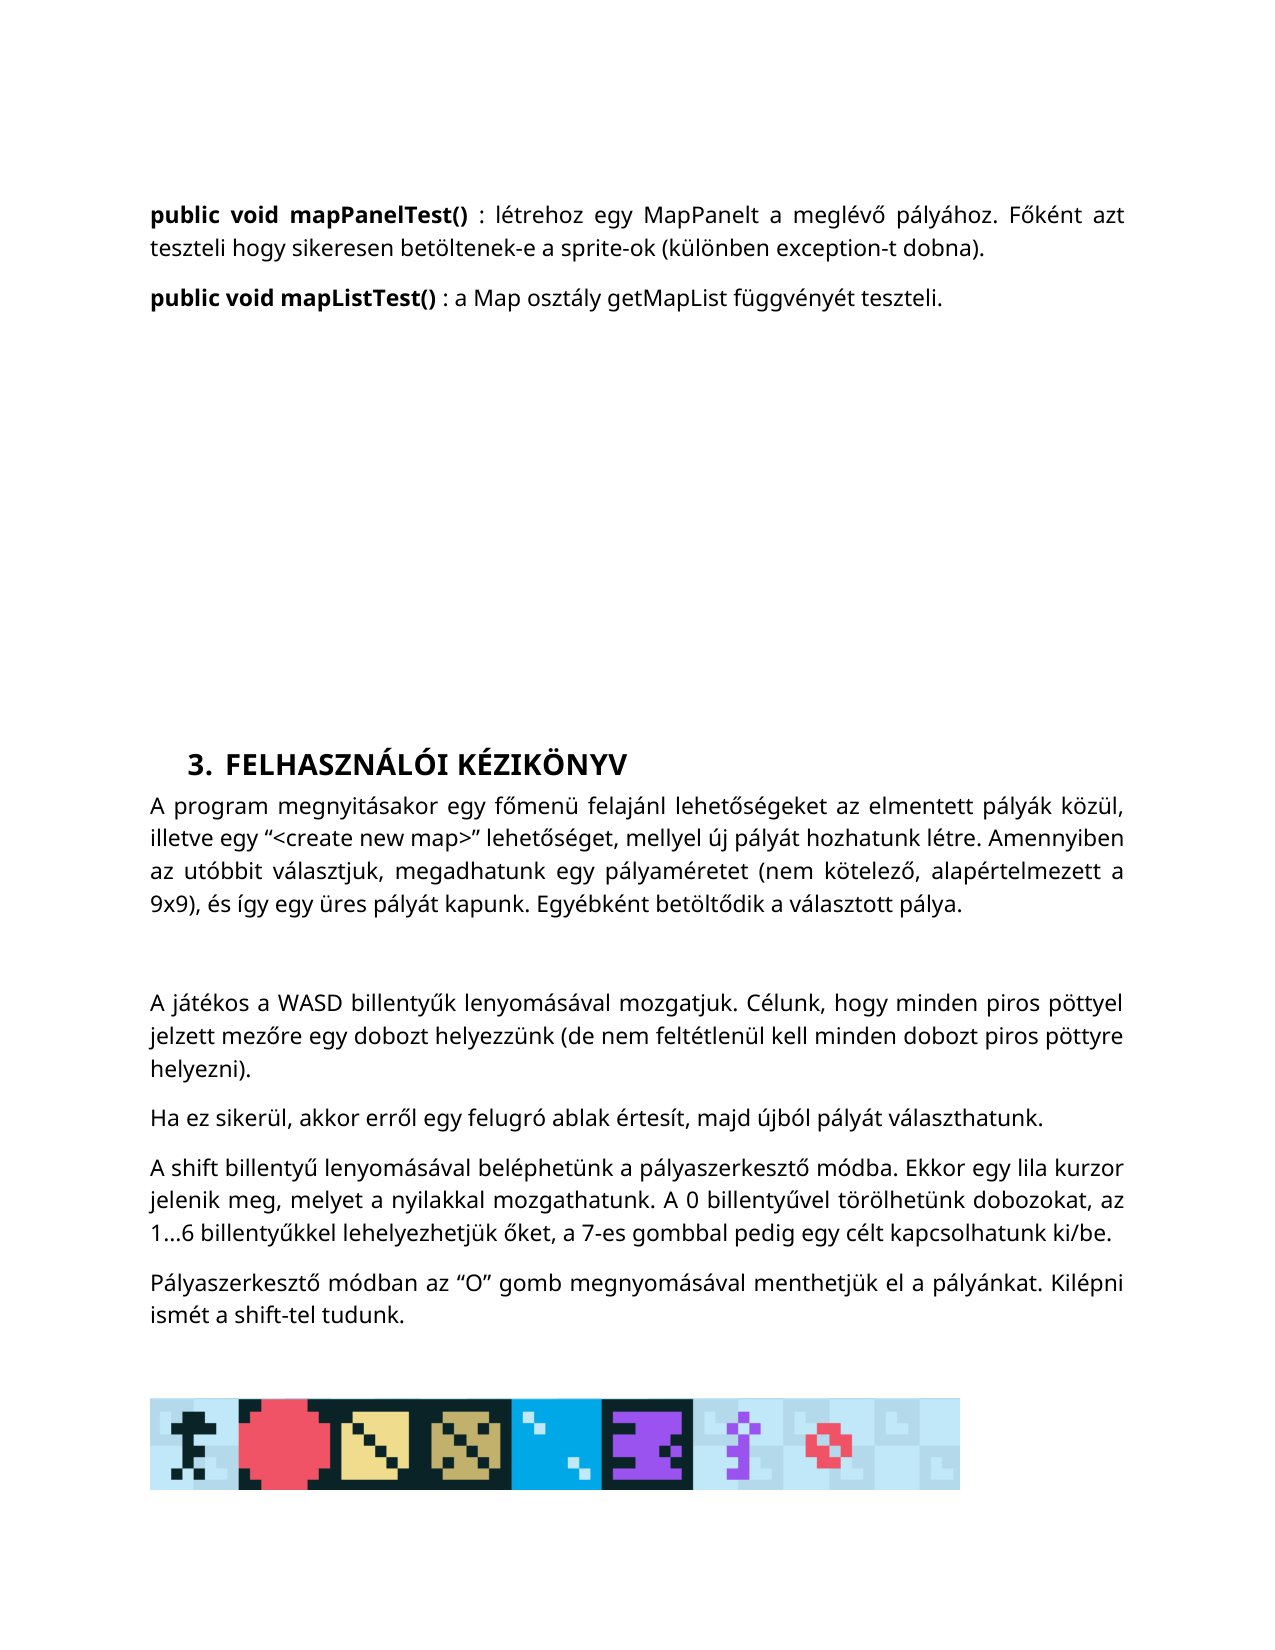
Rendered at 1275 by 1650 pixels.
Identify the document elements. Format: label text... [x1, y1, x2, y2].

text A játékos a WASD billentyűk lenyomásával mozgatjuk. Célunk, hogy minden piros pöttyel jelzett mezőre egy dobozt helyezzünk (de nem feltétlenül kell minden dobozt piros pöttyre helyezni). [150, 987, 1125, 1084]
text public void mapListTest() : a Map osztály getMapList függvényét teszteli. [150, 282, 1125, 313]
picture [523, 1412, 534, 1423]
text public void mapPanelTest() : létrehoz egy MapPanelt a meglévő pályához. Főként azt teszteli hogy sikeresen betöltenek-e a sprite-ok (különben exception-t dobna). [150, 199, 1125, 263]
text A program megnyitásakor egy főmenü felajánl lehetőségeket az elmentett pályák közül, illetve egy “<create new map>” lehetőséget, mellyel új pályát hozhatunk létre. Amennyiben az utóbbit választjuk, megadhatunk egy pályaméretet (nem kötelező, alapértelmezett a 9x9), és így egy üres pályát kapunk. Egyébként betöltődik a választott pálya. [150, 789, 1125, 919]
text Ha ez sikerül, akkor erről egy felugró ablak értesít, majd újból pályát választhatunk. [150, 1102, 1125, 1133]
picture [580, 1469, 590, 1479]
text A shift billentyű lenyomásával beléphetünk a pályaszerkesztő módba. Ekkor egy lila kurzor jelenik meg, melyet a nyilakkal mozgathatunk. A 0 billentyűvel törölhetünk dobozokat, az 1…6 billentyűkkel lehelyezhetjük őket, a 7-es gombbal pedig egy célt kapcsolhatunk ki/be. [150, 1152, 1125, 1248]
text Pályaszerkesztő módban az “O” gomb megnyomásával menthetjük el a pályánkat. Kilépni ismét a shift-tel tudunk. [150, 1267, 1125, 1331]
subtitle Felhasználói kézikönyv [187, 744, 1125, 783]
picture [535, 1424, 545, 1434]
picture [568, 1458, 579, 1468]
picture [150, 1398, 961, 1490]
